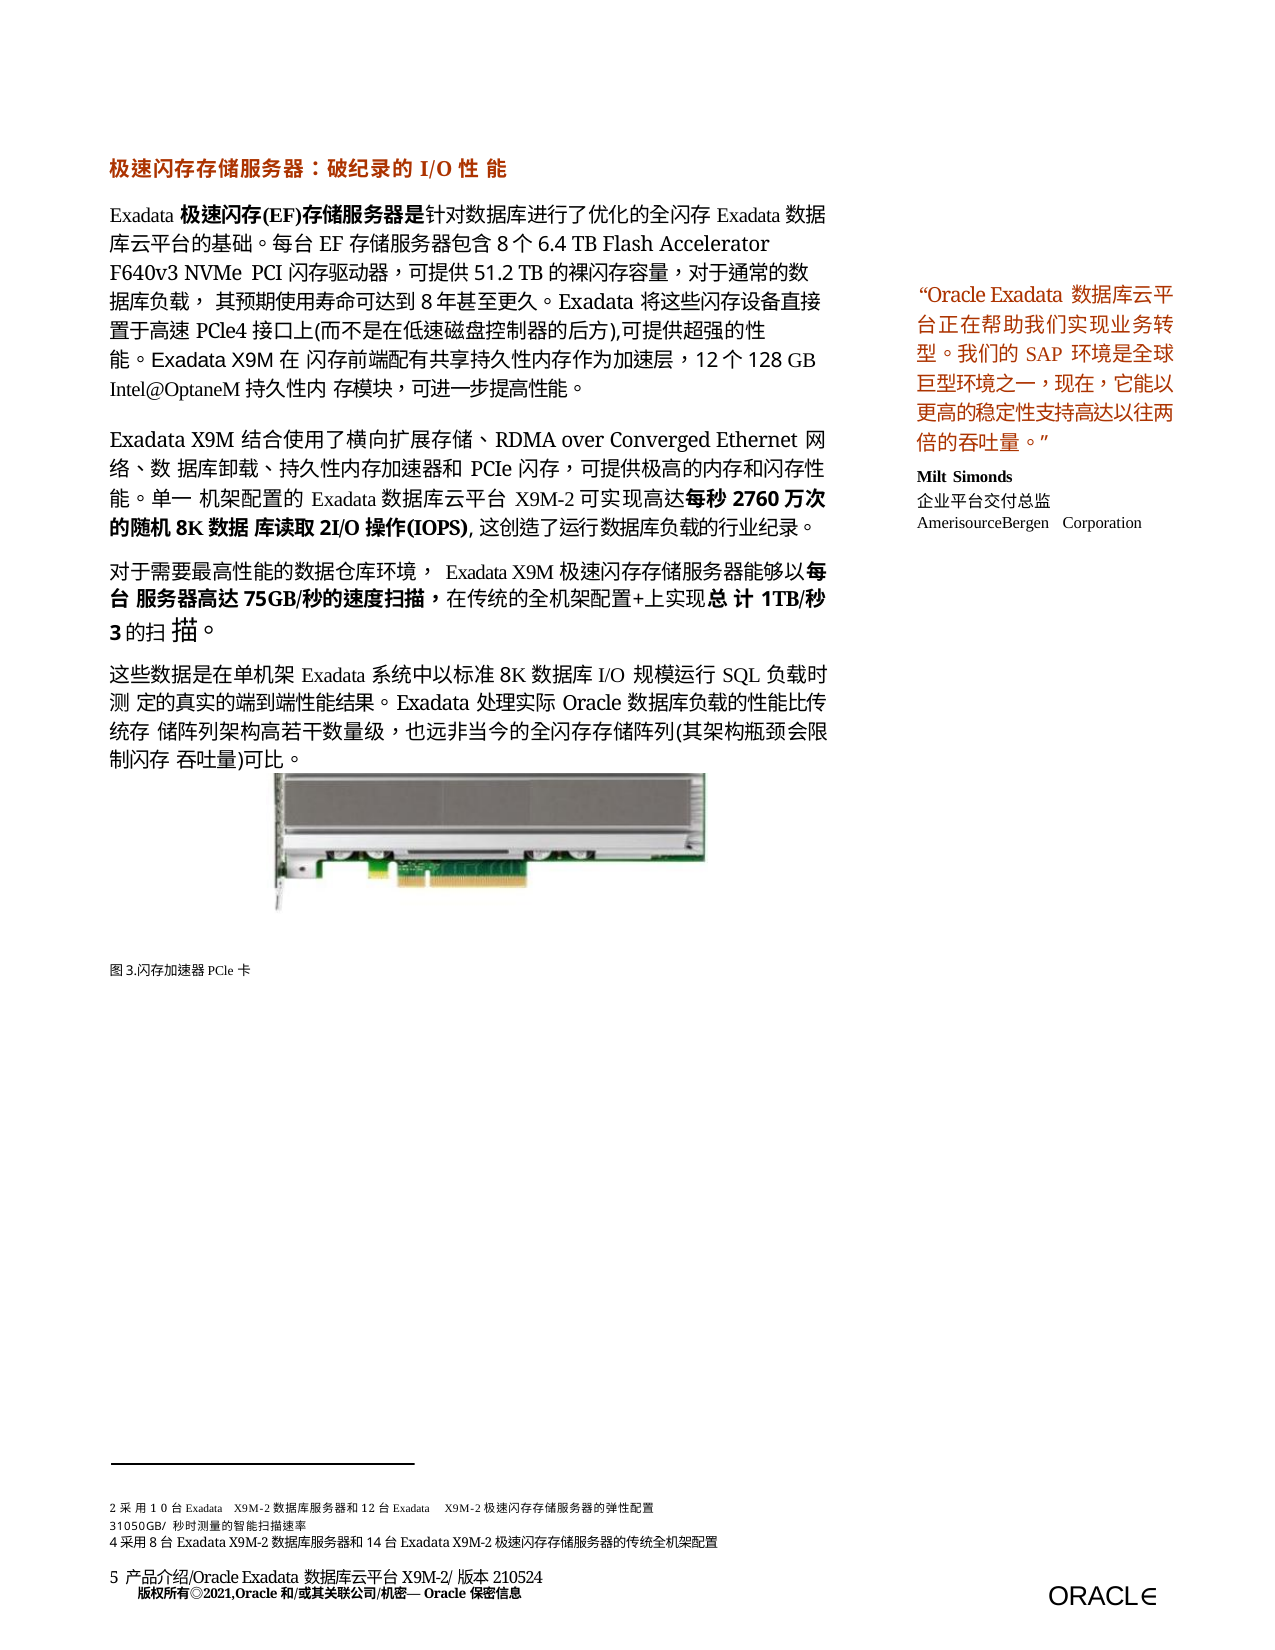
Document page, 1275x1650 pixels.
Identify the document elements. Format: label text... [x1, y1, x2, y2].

text 这些数据是在单机架 Exadata 系统中以标准8K 数据库I/O 规模运行 SQL 负载时测 定的真实的端到端性能结果。Exadata 处理实际 Oracle 数据库负载的性能比传统存 储阵列架构高若干数量级，也远非当今的全闪存存储阵列(其架构瓶颈会限制闪存 吞吐量)可比。 [109, 660, 828, 774]
text “Oracle Exadata 数据库云平 台正在帮助我们实现业务转 型。我们的 SAP 环境是全球 巨型环境之一，现在，它能以 更高的稳定性支持高达以往两 倍的吞吐量。” [917, 280, 1175, 456]
text Milt Simonds [917, 470, 1175, 485]
picture [233, 773, 709, 914]
text 版权所有◎2021,Oracle和/或其关联公司/机密— Oracle 保密信息 [137, 1587, 1037, 1601]
text 图3.闪存加速器PCle 卡 [109, 964, 906, 978]
text ORACL∈ [1048, 1577, 1175, 1613]
text 极速闪存存储服务器：破纪录的 I/O 性 能 [109, 155, 906, 182]
text 31050GB/ 秒时测量的智能扫描速率 [109, 1519, 1175, 1533]
text 4采用8台 Exadata X9M-2数据库服务器和14台Exadata X9M-2极速闪存存储服务器的传统全机架配置 [109, 1534, 1175, 1551]
text AmerisourceBergen Corporation [917, 516, 1175, 532]
text 对于需要最高性能的数据仓库环境， Exadata X9M 极速闪存存储服务器能够以每台 服务器高达75GB/秒的速度扫描，在传统的全机架配置+上实现总 计 1TB/秒3的扫 描。 [109, 558, 827, 648]
text 2 采 用 1 0 台Exadata X9M-2数据库服务器和12台Exadata X9M-2极速闪存存储服务器的弹性配置 [109, 1501, 1175, 1515]
text 企业平台交付总监 [917, 491, 1175, 512]
text Exadata 极速闪存(EF)存储服务器是针对数据库进行了优化的全闪存 Exadata 数据 库云平台的基础。每台 EF 存储服务器包含8个6.4 TB Flash Accelerator F640v3 NVMe PCI 闪存驱动器，可提供51.2 TB 的裸闪存容量，对于通常的数据库负载， 其预期使用寿命可达到8年甚至更久。Exadata 将这些闪存设备直接置于高速 PCle4 接口上(而不是在低速磁盘控制器的后方),可提供超强的性能。Exadata X9M 在 闪存前端配有共享持久性内存作为加速层，12个128 GB Intel@OptaneM 持久性内 存模块，可进一步提高性能。 [109, 200, 828, 402]
text Exadata X9M 结合使用了横向扩展存储、RDMA over Converged Ethernet 网络、数 据库卸载、持久性内存加速器和 PCIe 闪存，可提供极高的内存和闪存性能。单一 机架配置的 Exadata数据库云平台 X9M-2可实现高达每秒2760万次的随机8K数据 库读取2I/O 操作(IOPS), 这创造了运行数据库负载的行业纪录。 [109, 425, 826, 542]
text 5 产品介绍/Oracle Exadata 数据库云平台X9M-2/ 版本210524 [109, 1569, 1037, 1587]
